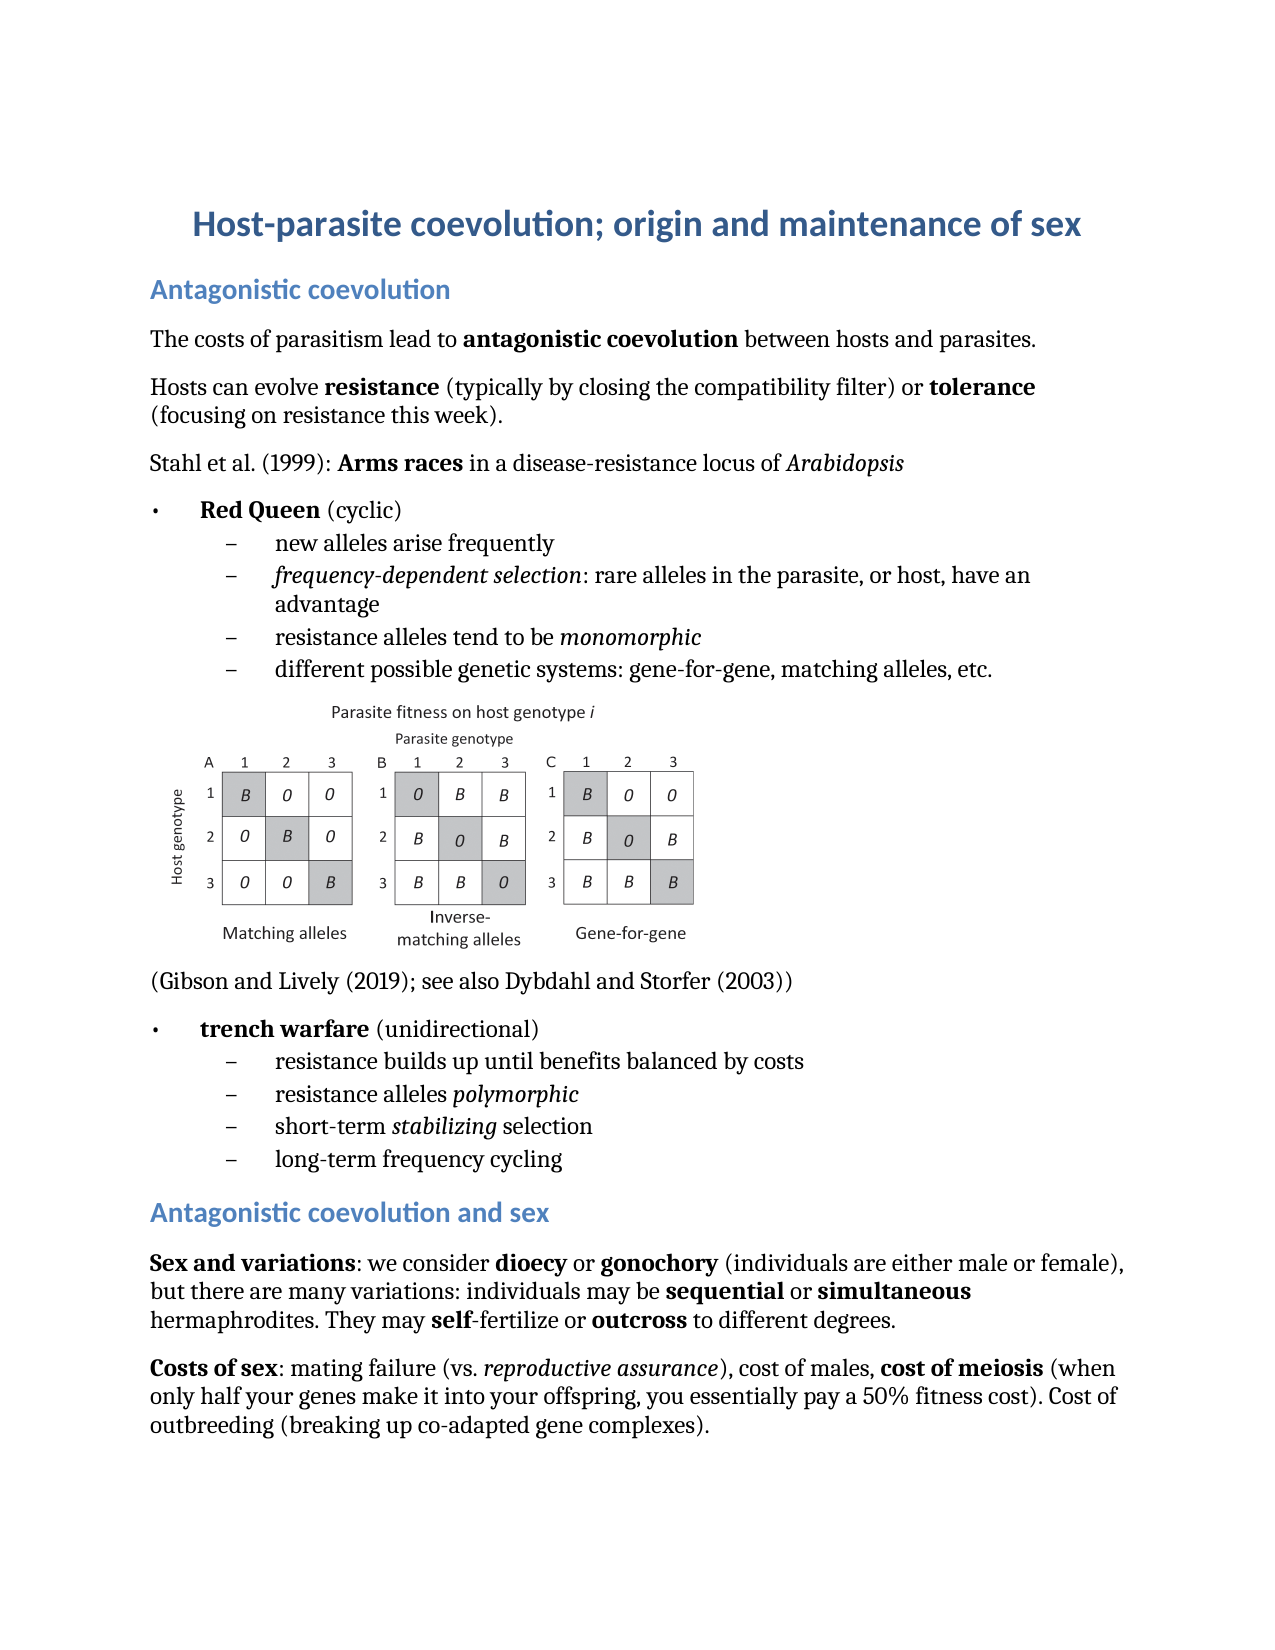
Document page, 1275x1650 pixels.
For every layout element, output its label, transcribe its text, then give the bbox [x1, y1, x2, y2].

text (Gibson and Lively (2019); see also Dybdahl and Storfer (2003)) [150, 967, 1125, 996]
text Hosts can evolve resistance (typically by closing the compatibility filter) or tolerance (focusing on resistance this week). [150, 373, 1125, 430]
list frequency-dependent selection: rare alleles in the parasite, or host, have an advantage [225, 561, 1125, 619]
picture [168, 702, 694, 949]
list different possible genetic systems: gene-for-gene, matching alleles, etc. [225, 655, 1125, 684]
list new alleles arise frequently [225, 529, 1125, 558]
text The costs of parasitism lead to antagonistic coevolution between hosts and parasites. [150, 325, 1125, 354]
subtitle Antagonistic coevolution and sex [150, 1194, 1125, 1230]
list trench warfare (unidirectional) [150, 1014, 1125, 1043]
list resistance alleles polymorphic [225, 1079, 1125, 1108]
list resistance alleles tend to be monomorphic [225, 623, 1125, 651]
list long-term frequency cycling [225, 1144, 1125, 1173]
list short-term stabilizing selection [225, 1112, 1125, 1141]
title Host-parasite coevolution; origin and maintenance of sex [150, 200, 1125, 246]
subtitle Antagonistic coevolution [150, 271, 1125, 306]
list Red Queen (cyclic) [150, 496, 1125, 525]
text Stahl et al. (1999): Arms races in a disease-resistance locus of Arabidopsis [150, 449, 1125, 478]
list resistance builds up until benefits balanced by costs [225, 1047, 1125, 1076]
